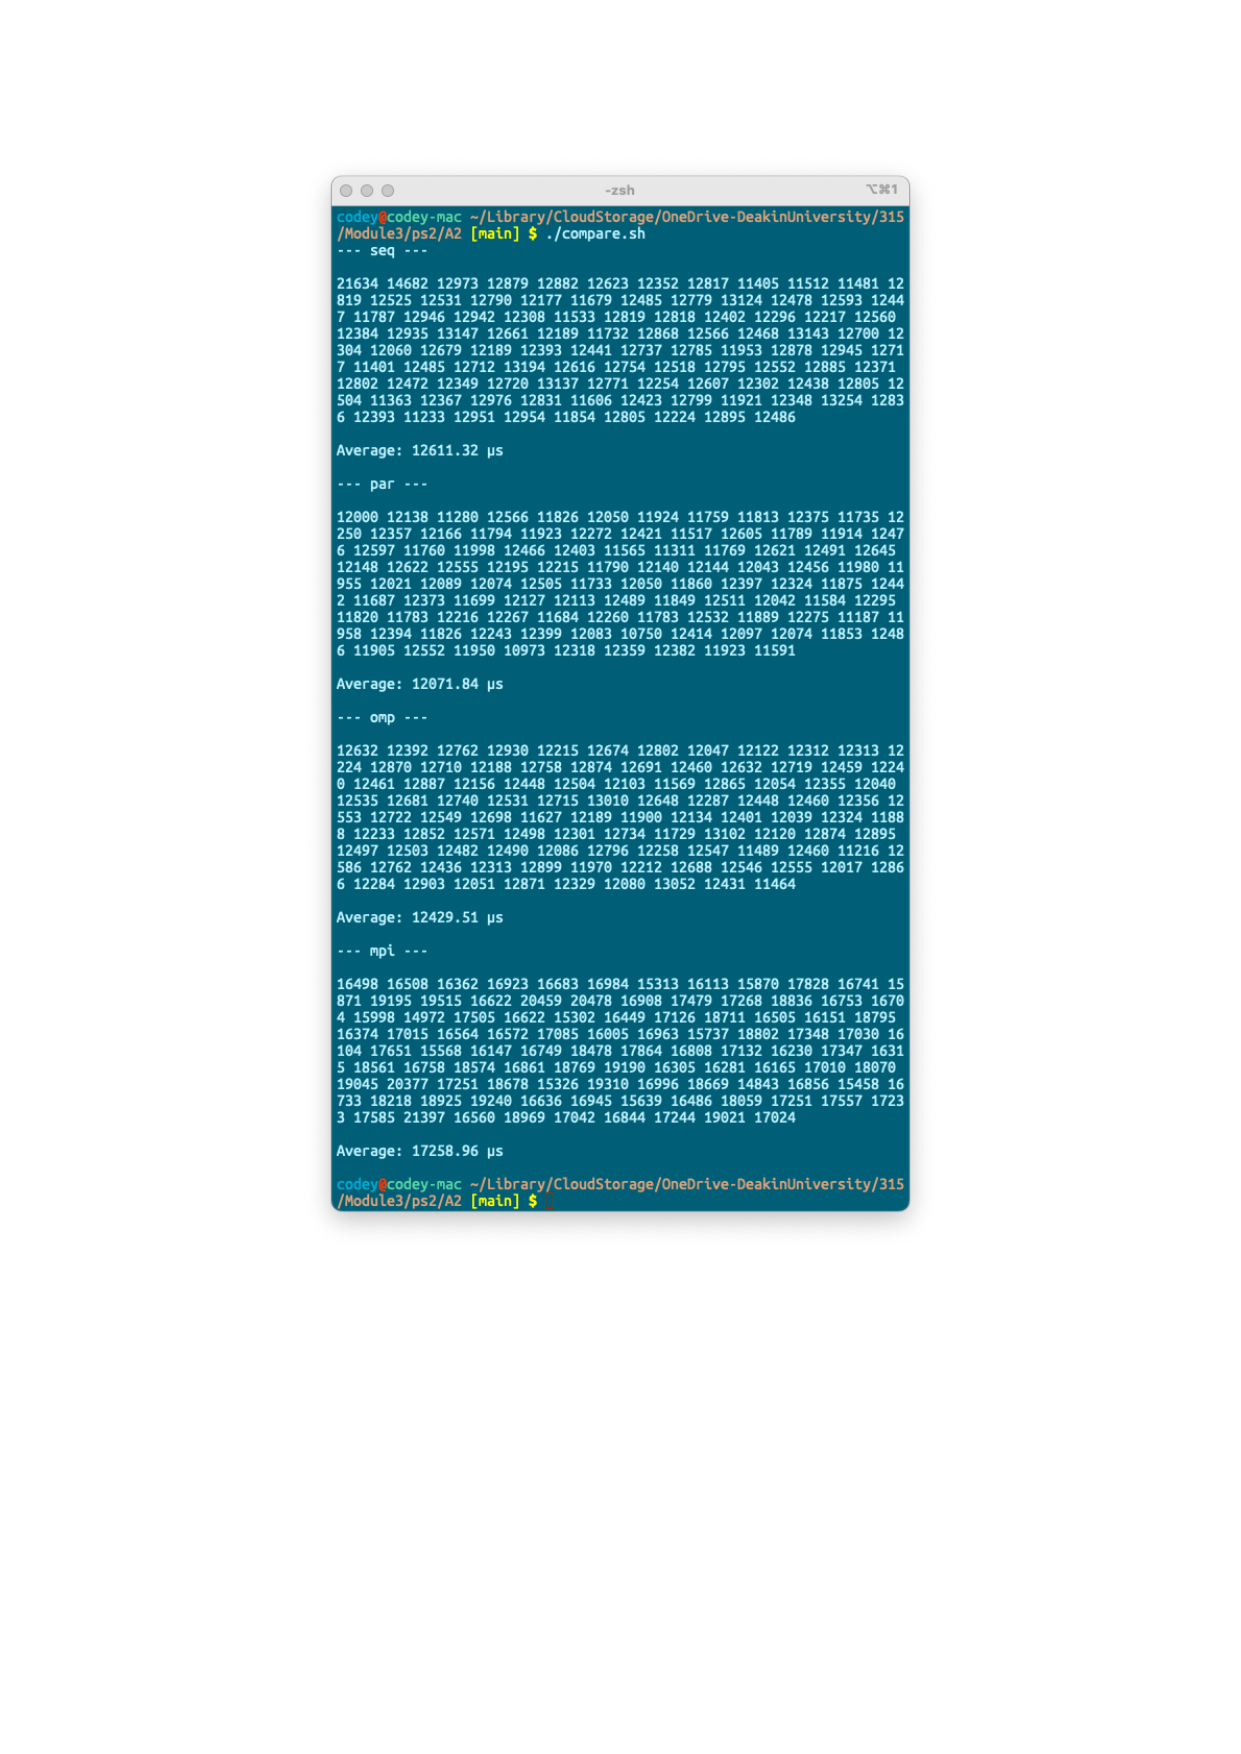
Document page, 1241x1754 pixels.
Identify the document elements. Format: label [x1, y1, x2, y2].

picture [296, 150, 944, 1255]
